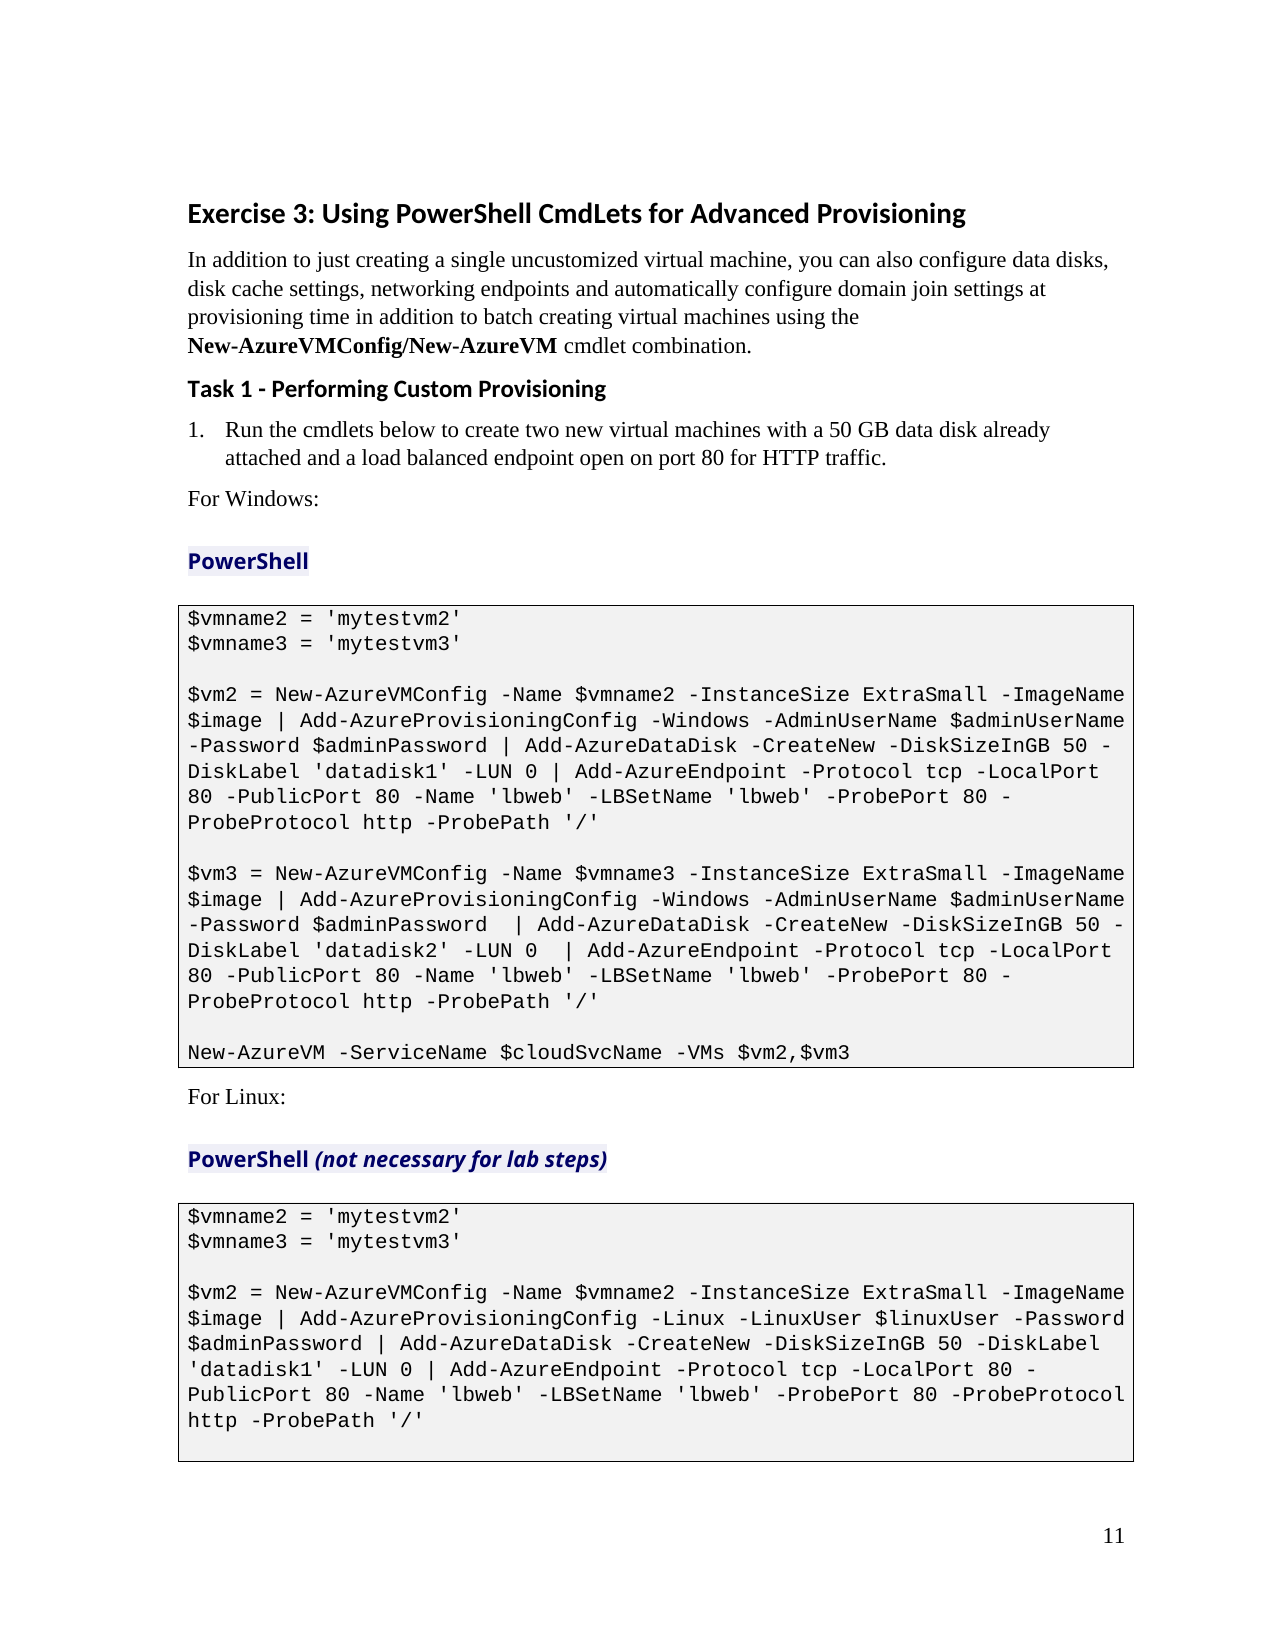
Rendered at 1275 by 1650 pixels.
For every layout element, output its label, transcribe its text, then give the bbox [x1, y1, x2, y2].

text New-AzureVM -ServiceName $cloudSvcName -VMs $vm2,$vm3 [179, 1039, 1133, 1067]
subtitle Exercise 3: Using PowerShell CmdLets for Advanced Provisioning [187, 195, 1125, 231]
text PowerShell [187, 543, 1125, 576]
text $vm2 = New-AzureVMConfig -Name $vmname2 -InstanceSize ExtraSmall -ImageName $image | Add-AzureProvisioningConfig -Linux -LinuxUser $linuxUser -Password $adminPassword | Add-AzureDataDisk -CreateNew -DiskSizeInGB 50 -DiskLabel 'datadisk1' -LUN 0 | Add-AzureEndpoint -Protocol tcp -LocalPort 80 -PublicPort 80 -Name 'lbweb' -LBSetName 'lbweb' -ProbePort 80 -ProbeProtocol http -ProbePath '/' [179, 1279, 1133, 1432]
list Run the cmdlets below to create two new virtual machines with a 50 GB data disk already attached and a load balanced endpoint open on port 80 for HTTP traffic. [187, 416, 1125, 471]
text $vm2 = New-AzureVMConfig -Name $vmname2 -InstanceSize ExtraSmall -ImageName $image | Add-AzureProvisioningConfig -Windows -AdminUserName $adminUserName -Password $adminPassword | Add-AzureDataDisk -CreateNew -DiskSizeInGB 50 -DiskLabel 'datadisk1' -LUN 0 | Add-AzureEndpoint -Protocol tcp -LocalPort 80 -PublicPort 80 -Name 'lbweb' -LBSetName 'lbweb' -ProbePort 80 -ProbeProtocol http -ProbePath '/' [179, 681, 1133, 834]
text PowerShell (not necessary for lab steps) [187, 1141, 1125, 1173]
subtitle Task 1 - Performing Custom Provisioning [187, 373, 1125, 403]
text $vmname2 = 'mytestvm2' [179, 606, 1133, 630]
text $vm3 = New-AzureVMConfig -Name $vmname3 -InstanceSize ExtraSmall -ImageName $image | Add-AzureProvisioningConfig -Windows -AdminUserName $adminUserName -Password $adminPassword | Add-AzureDataDisk -CreateNew -DiskSizeInGB 50 -DiskLabel 'datadisk2' -LUN 0 | Add-AzureEndpoint -Protocol tcp -LocalPort 80 -PublicPort 80 -Name 'lbweb' -LBSetName 'lbweb' -ProbePort 80 -ProbeProtocol http -ProbePath '/' [179, 860, 1133, 1013]
text In addition to just creating a single uncustomized virtual machine, you can also configure data disks, disk cache settings, networking endpoints and automatically configure domain join settings at provisioning time in addition to batch creating virtual machines using the New-AzureVMConfig/New-AzureVM cmdlet combination. [187, 247, 1125, 358]
text $vmname2 = 'mytestvm2' [179, 1204, 1133, 1228]
text $vmname3 = 'mytestvm3' [179, 630, 1133, 656]
text For Windows: [187, 485, 1125, 512]
text For Linux: [187, 1083, 1125, 1109]
text $vmname3 = 'mytestvm3' [179, 1228, 1133, 1253]
